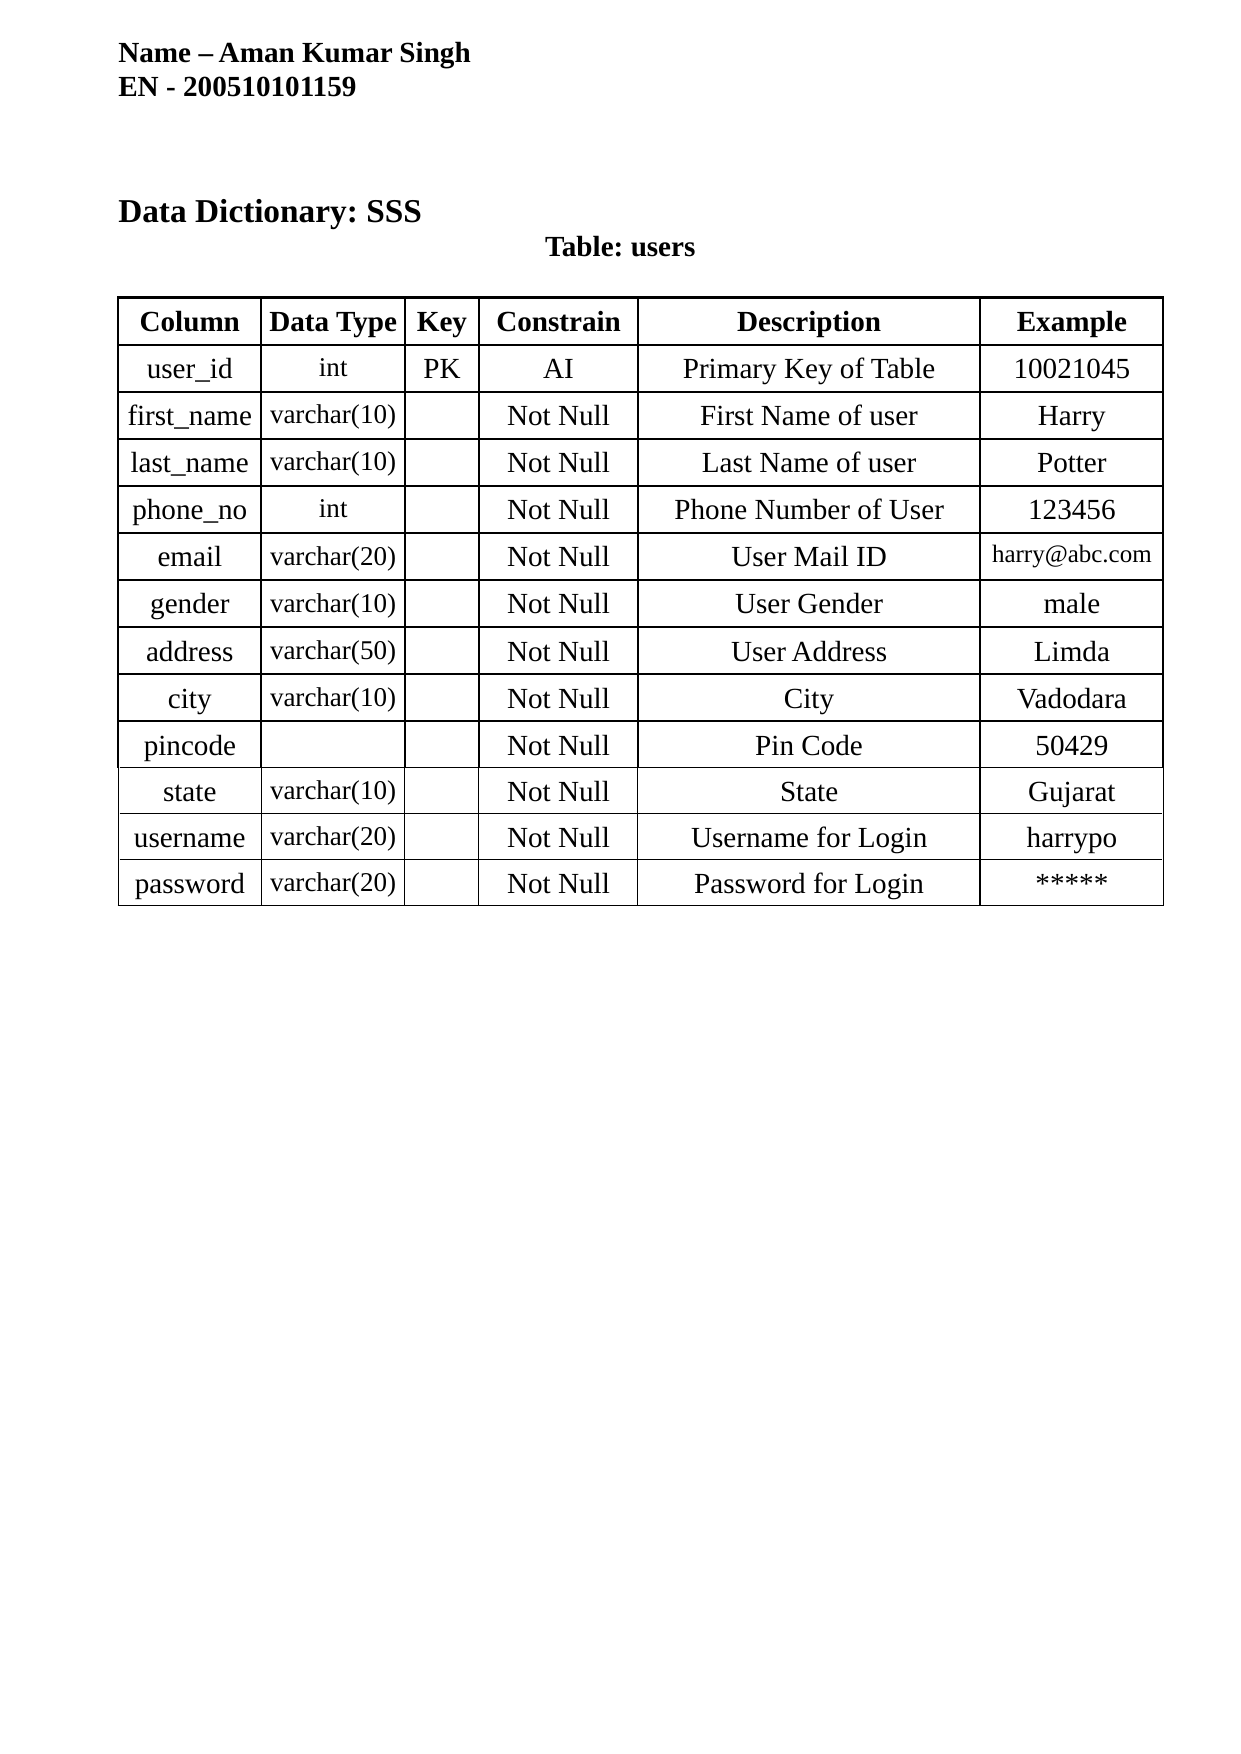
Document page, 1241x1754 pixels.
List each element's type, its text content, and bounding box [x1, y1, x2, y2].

table_cell male [981, 581, 1162, 626]
text Table: users [118, 229, 1122, 263]
table_header Column [119, 299, 260, 343]
table_cell Primary Key of Table [639, 346, 979, 391]
table_cell first_name [119, 393, 260, 438]
table_cell varchar(50) [262, 628, 404, 673]
table_header Description [639, 299, 979, 343]
table_cell PK [406, 346, 478, 391]
table_cell varchar(10) [262, 440, 404, 485]
table_cell Pin Code [639, 722, 979, 767]
table_cell [405, 814, 478, 859]
table_cell [406, 581, 478, 626]
table_cell Not Null [479, 768, 637, 813]
table_cell Not Null [480, 440, 637, 485]
table_cell phone_no [119, 487, 260, 532]
table_cell Limda [981, 628, 1162, 673]
table_cell [406, 722, 478, 767]
table_cell varchar(10) [262, 393, 404, 438]
table_cell email [119, 534, 260, 579]
table_cell harry@abc.com [981, 534, 1162, 579]
table_cell varchar(10) [262, 675, 404, 720]
table_cell First Name of user [639, 393, 979, 438]
text Data Dictionary: SSS [118, 191, 1122, 229]
table_cell Not Null [480, 628, 637, 673]
table_cell Potter [981, 440, 1162, 485]
table_cell User Gender [639, 581, 979, 626]
table_header Constrain [480, 299, 637, 343]
table_cell 50429 [981, 722, 1162, 767]
table_header Example [981, 299, 1162, 343]
table_cell address [119, 628, 260, 673]
table_cell varchar(10) [262, 581, 404, 626]
table_cell Phone Number of User [639, 487, 979, 532]
table_cell [262, 722, 404, 767]
table_cell Not Null [480, 581, 637, 626]
table_cell Not Null [480, 487, 637, 532]
table_cell [406, 534, 478, 579]
table_cell AI [480, 346, 637, 391]
table_cell username [119, 814, 261, 859]
table_cell 10021045 [981, 346, 1162, 391]
table_cell [406, 487, 478, 532]
table_cell user_id [119, 346, 260, 391]
table_cell last_name [119, 440, 260, 485]
table_cell User Mail ID [639, 534, 979, 579]
table_cell [405, 860, 478, 905]
table_cell Not Null [480, 534, 637, 579]
table_cell Not Null [479, 860, 637, 905]
table_cell Gujarat [981, 768, 1163, 813]
table_cell varchar(20) [262, 814, 404, 859]
table_header Data Type [262, 299, 404, 343]
table_cell varchar(20) [262, 534, 404, 579]
table_cell City [639, 675, 979, 720]
table_cell 123456 [981, 487, 1162, 532]
table_cell varchar(10) [262, 768, 404, 813]
table_cell Not Null [480, 675, 637, 720]
table_cell [406, 440, 478, 485]
table_cell pincode [119, 722, 260, 767]
table_cell password [119, 860, 261, 905]
table_cell User Address [639, 628, 979, 673]
table_cell Not Null [479, 814, 637, 859]
table_cell city [119, 675, 260, 720]
table_cell int [262, 487, 404, 532]
table_cell Username for Login [638, 814, 979, 859]
table_cell Password for Login [638, 860, 979, 905]
table_cell [406, 628, 478, 673]
table_cell State [638, 768, 979, 813]
table_cell Not Null [480, 722, 637, 767]
table_cell Not Null [480, 393, 637, 438]
table_cell Harry [981, 393, 1162, 438]
table_cell int [262, 346, 404, 391]
table_cell Vadodara [981, 675, 1162, 720]
table_cell [405, 768, 478, 813]
table_cell state [119, 768, 261, 813]
table_cell harrypo [981, 813, 1163, 859]
table_header Key [406, 299, 478, 343]
table_cell gender [119, 581, 260, 626]
table_cell ***** [981, 859, 1163, 905]
table_cell [406, 675, 478, 720]
table_cell [406, 393, 478, 438]
table_cell Last Name of user [639, 440, 979, 485]
table_cell varchar(20) [262, 860, 404, 905]
